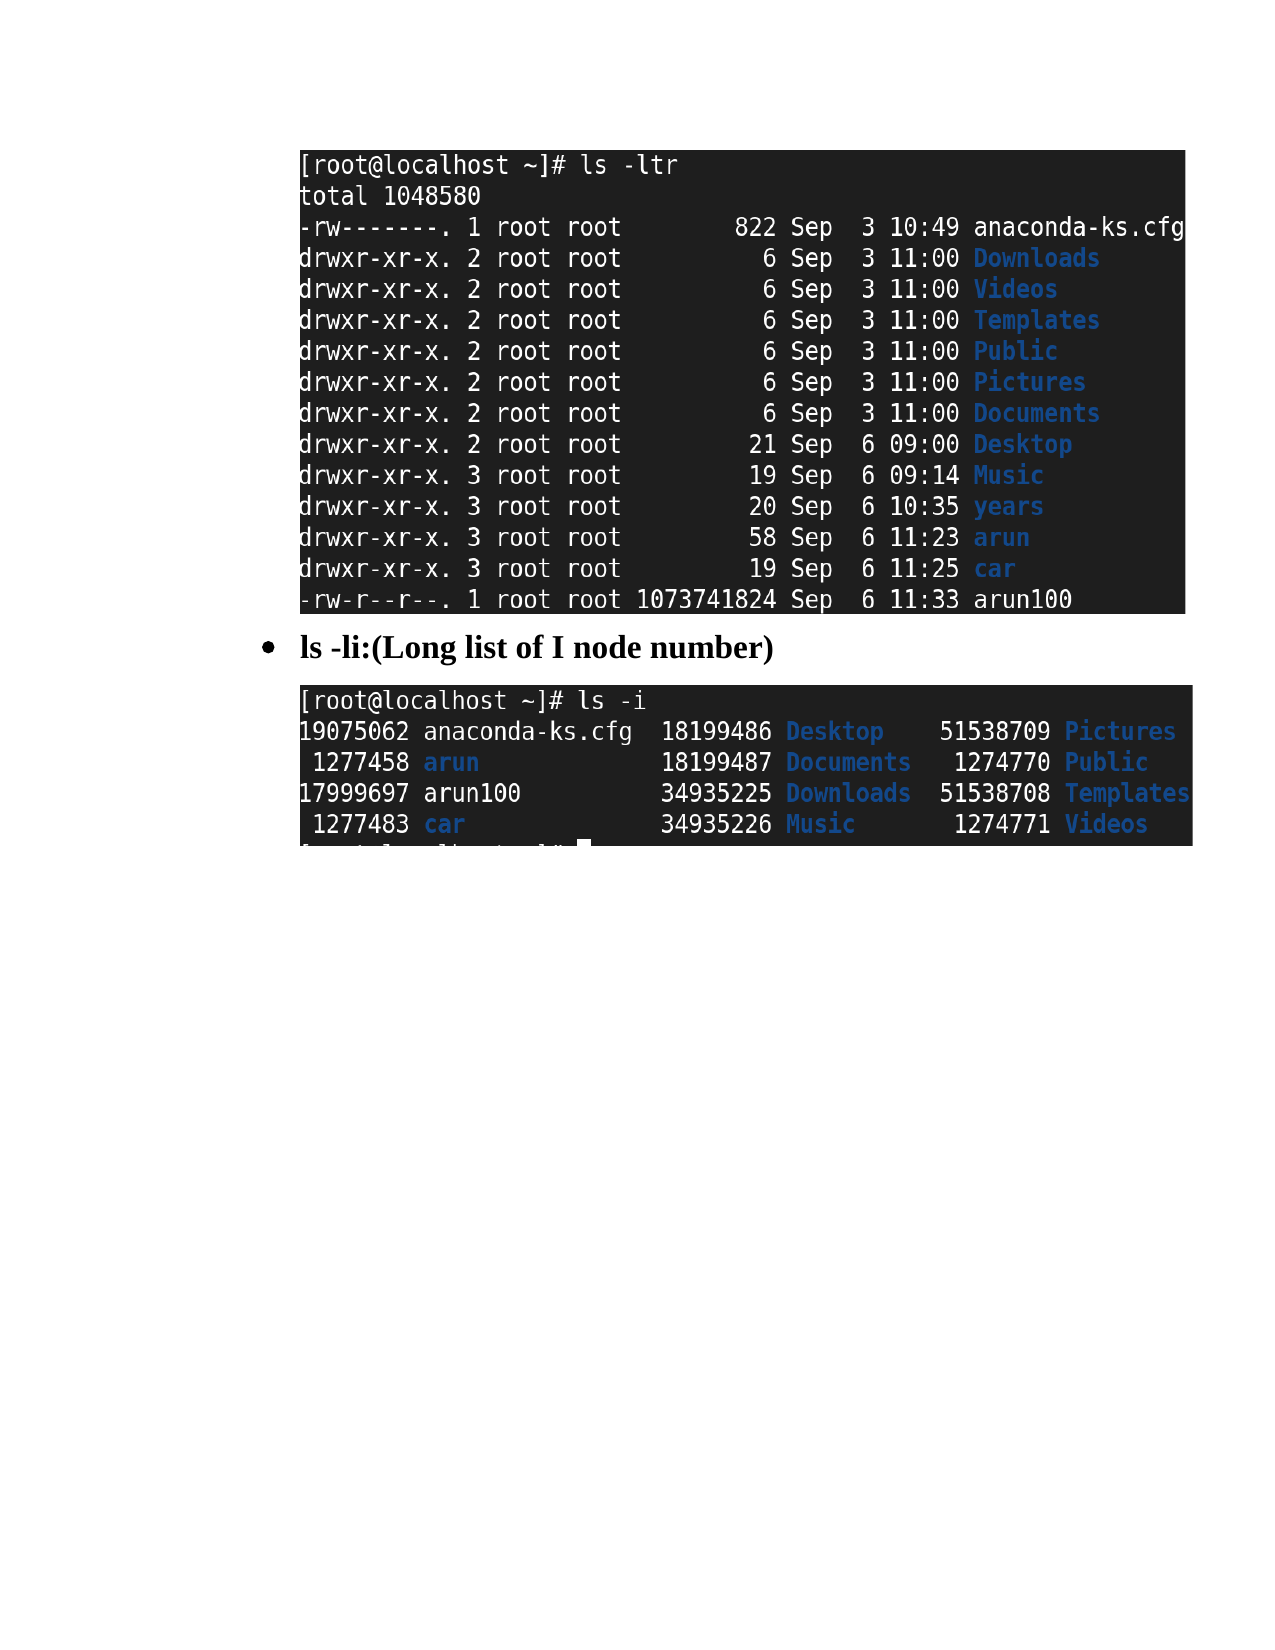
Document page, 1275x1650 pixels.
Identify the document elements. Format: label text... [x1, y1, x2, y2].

picture [300, 685, 1193, 846]
picture [300, 150, 1186, 614]
list ls -li:(Long list of I node number) [262, 628, 1125, 666]
